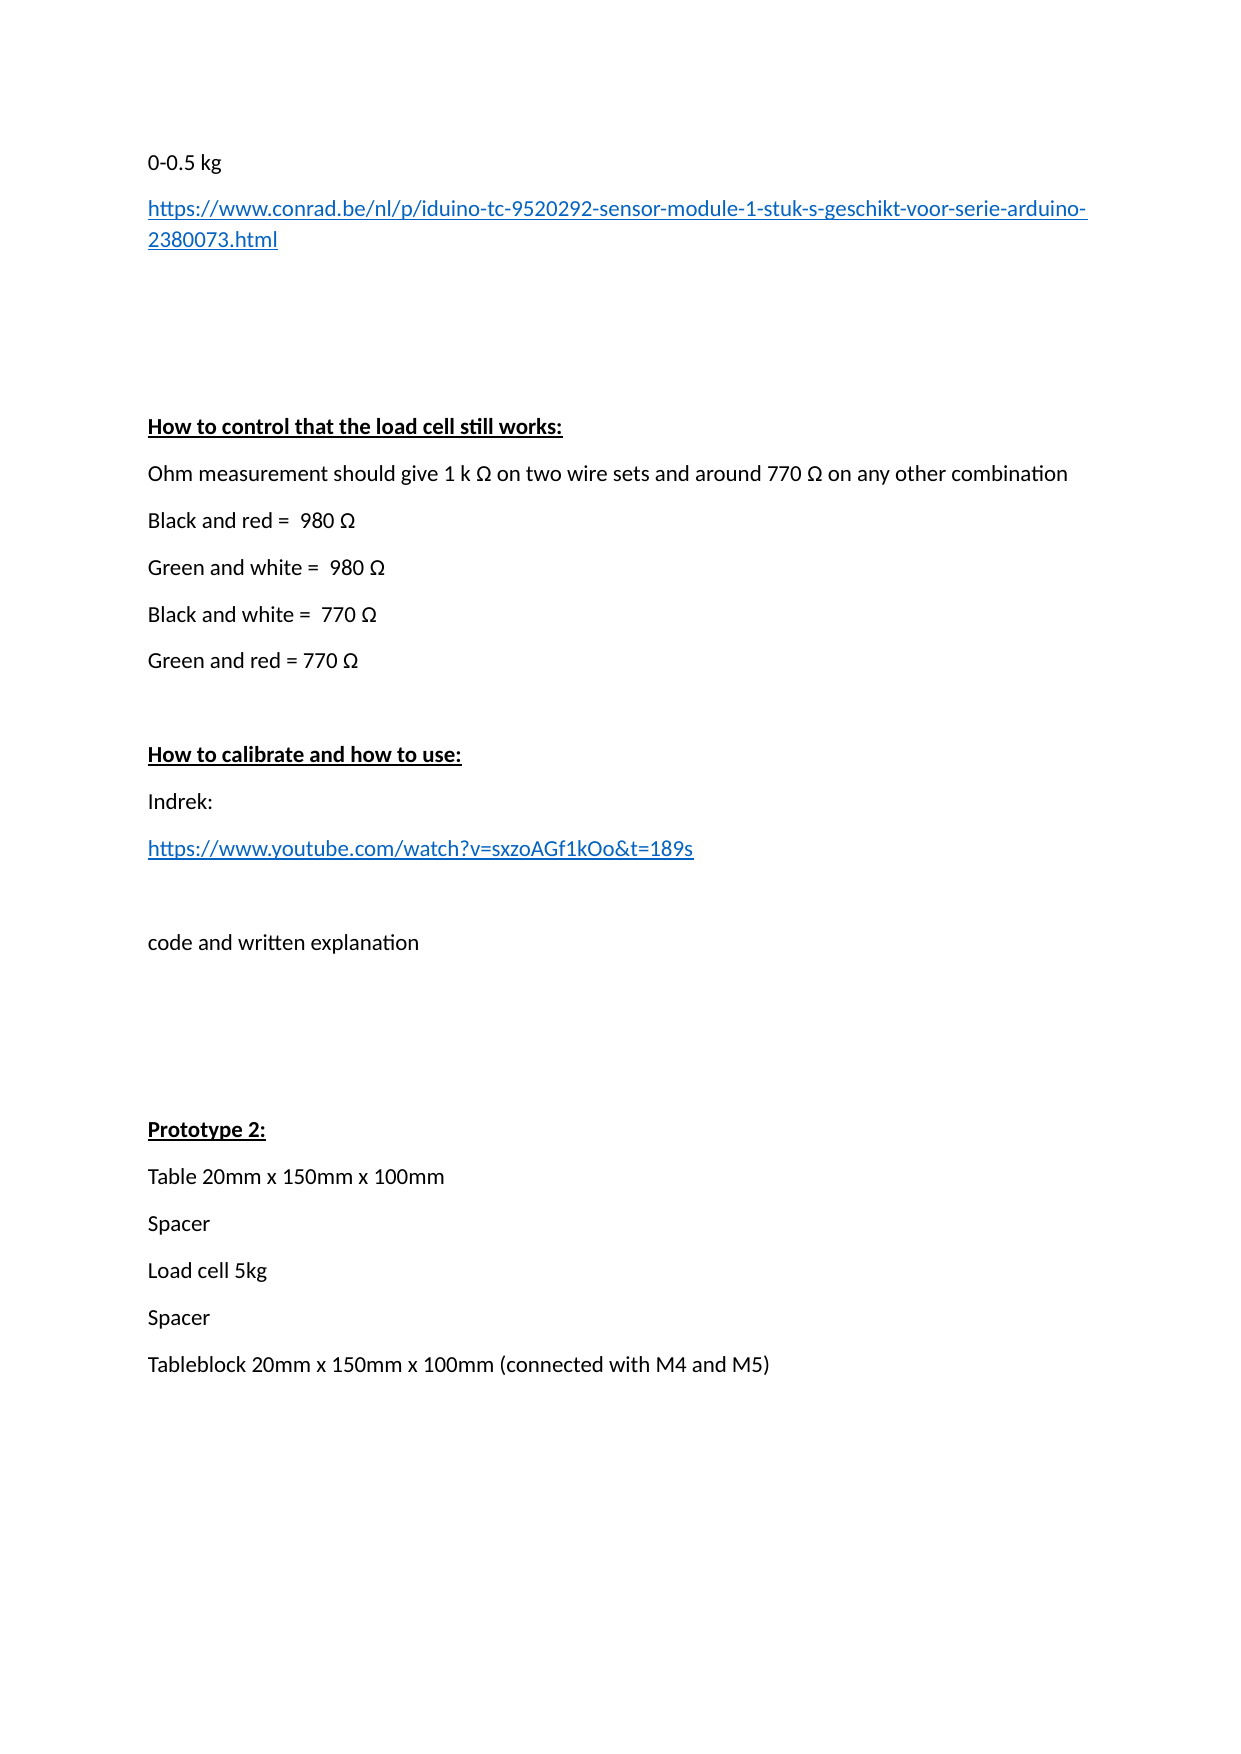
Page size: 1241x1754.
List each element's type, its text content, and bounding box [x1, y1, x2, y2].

text Indrek: [148, 787, 1093, 815]
text https://www.youtube.com/watch?v=sxzoAGf1kOo&t=189s [148, 834, 1093, 862]
text Tableblock 20mm x 150mm x 100mm (connected with M4 and M5) [148, 1350, 1093, 1378]
text How to control that the load cell still works: [148, 412, 1093, 440]
text code and written explanation [148, 928, 1093, 956]
text How to calibrate and how to use: [148, 740, 1093, 768]
text Prototype 2: [148, 1115, 1093, 1143]
text Green and white = 980 Ω [148, 553, 1093, 581]
text 0-0.5 kg [148, 148, 1093, 176]
text Black and white = 770 Ω [148, 600, 1093, 628]
text Black and red = 980 Ω [148, 506, 1093, 534]
text Spacer [148, 1303, 1093, 1331]
text Load cell 5kg [148, 1256, 1093, 1284]
text Spacer [148, 1209, 1093, 1237]
text https://www.conrad.be/nl/p/iduino-tc-9520292-sensor-module-1-stuk-s-geschikt-voor-serie-arduino-2380073.html [148, 194, 1093, 253]
text Table 20mm x 150mm x 100mm [148, 1162, 1093, 1190]
text Green and red = 770 Ω [148, 647, 1093, 674]
text Ohm measurement should give 1 k Ω on two wire sets and around 770 Ω on any other combination [148, 459, 1093, 487]
